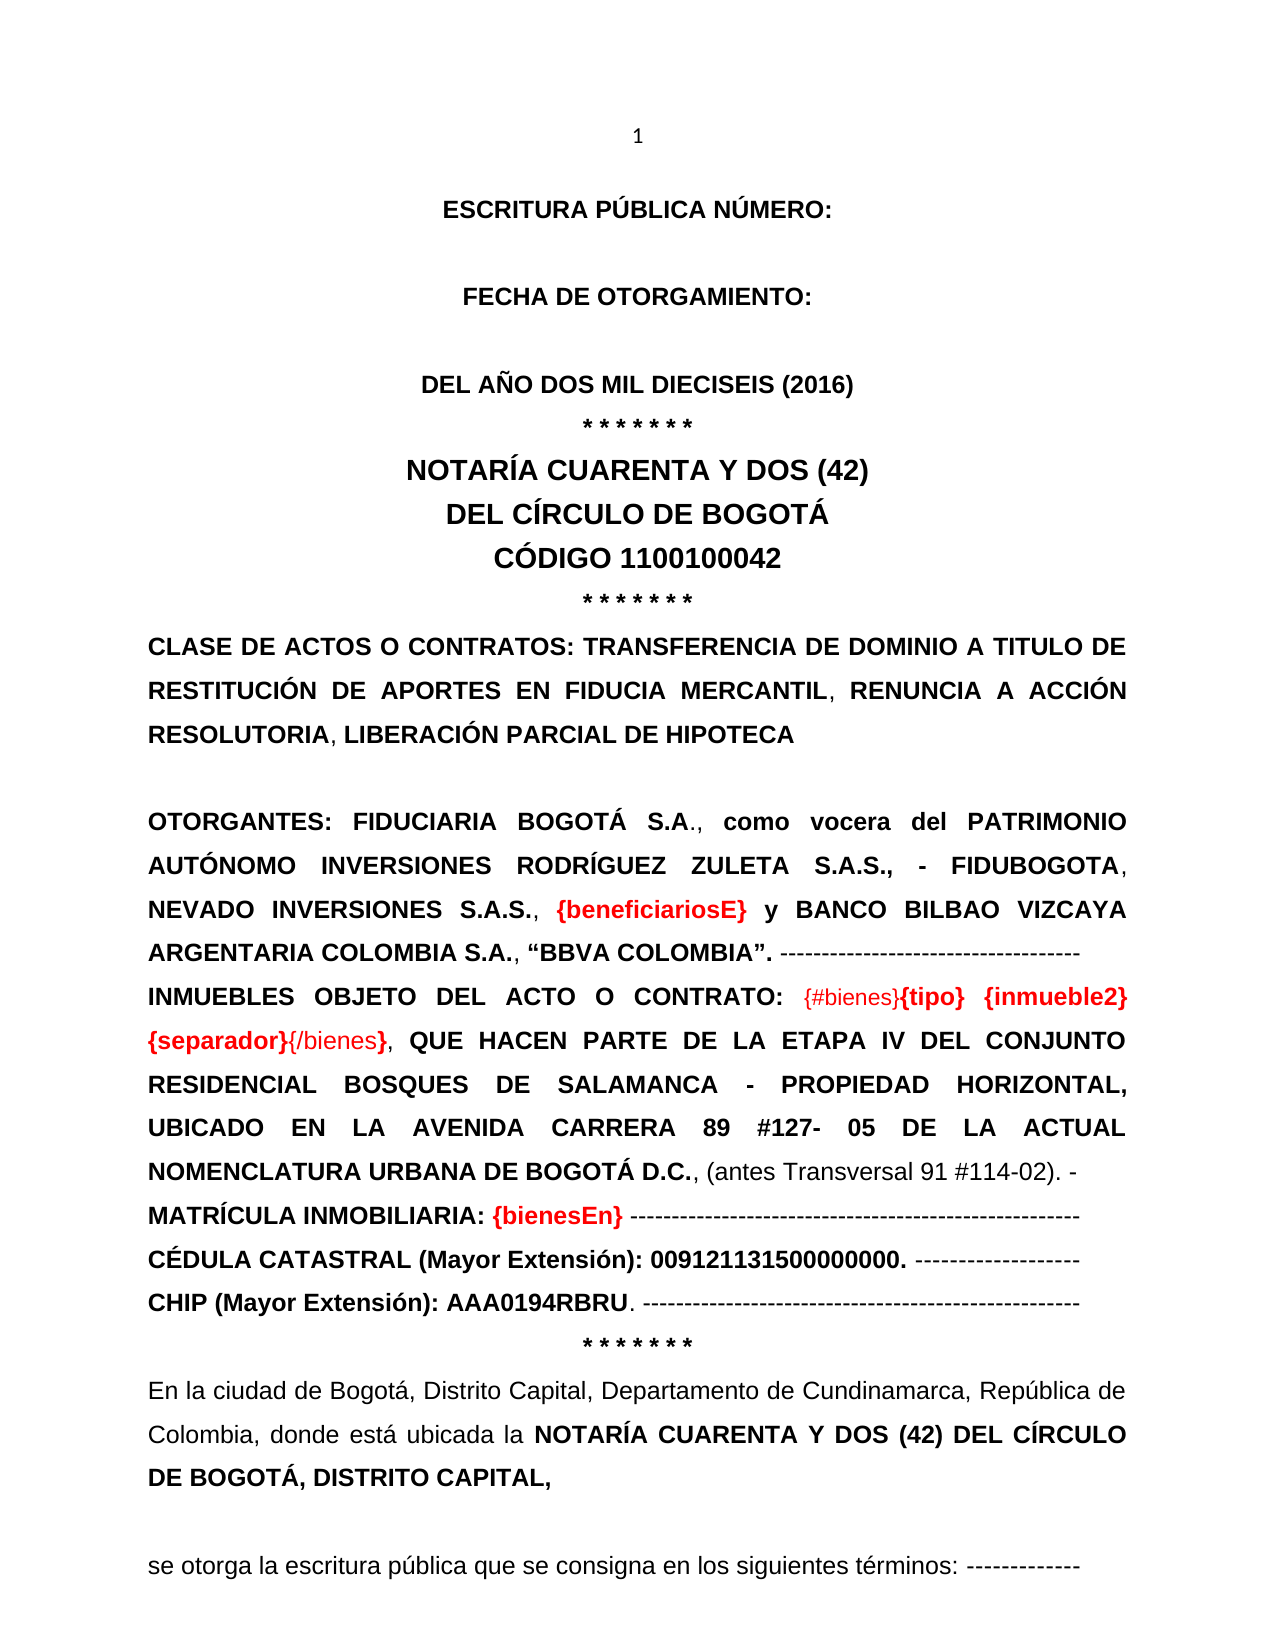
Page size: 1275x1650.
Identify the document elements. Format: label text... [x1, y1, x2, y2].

text * * * * * * * [148, 402, 1127, 446]
text se otorga la escritura pública que se consigna en los siguientes términos: [148, 1539, 1127, 1583]
text En la ciudad de Bogotá, Distrito Capital, Departamento de Cundinamarca, República de Colombia, donde está ubicada la NOTARÍA CUARENTA Y DOS (42) DEL CÍRCULO DE BOGOTÁ, DISTRITO CAPITAL, [148, 1364, 1127, 1496]
text * * * * * * * [148, 577, 1127, 621]
text CHIP (Mayor Extensión): AAA0194RBRU. [148, 1277, 1127, 1321]
text DEL CÍRCULO DE BOGOTÁ [148, 489, 1127, 533]
text MATRÍCULA INMOBILIARIA: {bienesEn} [148, 1189, 1127, 1233]
text OTORGANTES: FIDUCIARIA BOGOTÁ S.A., como vocera del PATRIMONIO AUTÓNOMO INVERSIONES RODRÍGUEZ ZULETA S.A.S., - FIDUBOGOTA, NEVADO INVERSIONES S.A.S., {beneficiariosE} y BANCO BILBAO VIZCAYA ARGENTARIA COLOMBIA S.A., “BBVA COLOMBIA”. [148, 796, 1127, 971]
text DEL AÑO DOS MIL DIECISEIS (2016) [148, 358, 1127, 402]
text CLASE DE ACTOS O CONTRATOS: TRANSFERENCIA DE DOMINIO A TITULO DE RESTITUCIÓN DE APORTES EN FIDUCIA MERCANTIL, RENUNCIA A ACCIÓN RESOLUTORIA, LIBERACIÓN PARCIAL DE HIPOTECA [148, 621, 1127, 752]
text FECHA DE OTORGAMIENTO: [148, 271, 1127, 314]
text * * * * * * * [148, 1321, 1127, 1364]
text ESCRITURA PÚBLICA NÚMERO: [148, 183, 1127, 227]
text CÓDIGO 1100100042 [148, 533, 1127, 577]
text CÉDULA CATASTRAL (Mayor Extensión): 009121131500000000. [148, 1233, 1127, 1277]
text NOTARÍA CUARENTA Y DOS (42) [148, 446, 1127, 489]
text INMUEBLES OBJETO DEL ACTO O CONTRATO: {#bienes}{tipo} {inmueble2}{separador}{/bienes}, QUE HACEN PARTE DE LA ETAPA IV DEL CONJUNTO RESIDENCIAL BOSQUES DE SALAMANCA - PROPIEDAD HORIZONTAL, UBICADO EN LA AVENIDA CARRERA 89 #127- 05 DE LA ACTUAL NOMENCLATURA URBANA DE BOGOTÁ D.C., (antes Transversal 91 #114-02). [148, 971, 1127, 1189]
